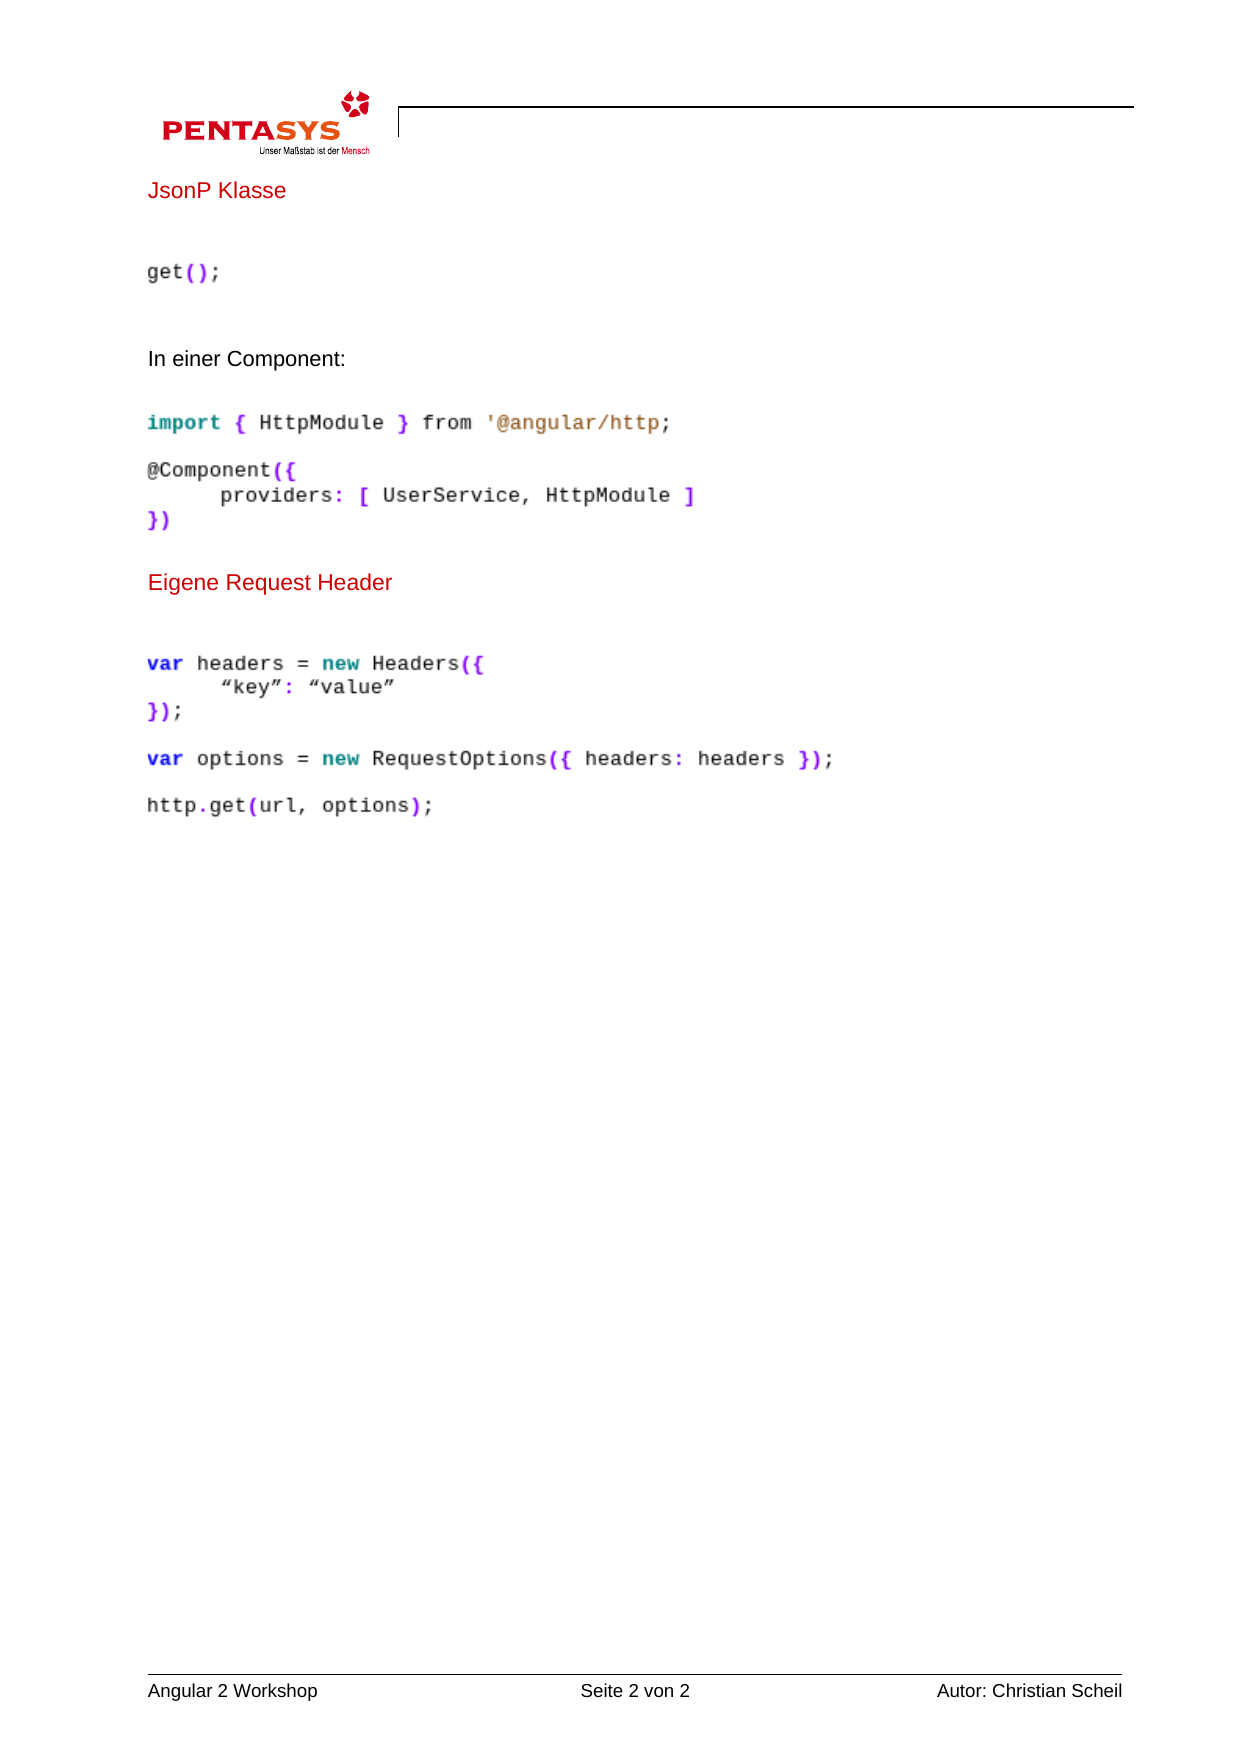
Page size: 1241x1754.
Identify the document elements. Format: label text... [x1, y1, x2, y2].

text Eigene Request Header [148, 569, 1122, 595]
text In einer Component: [148, 346, 1122, 371]
text JsonP Klasse [148, 177, 1122, 203]
